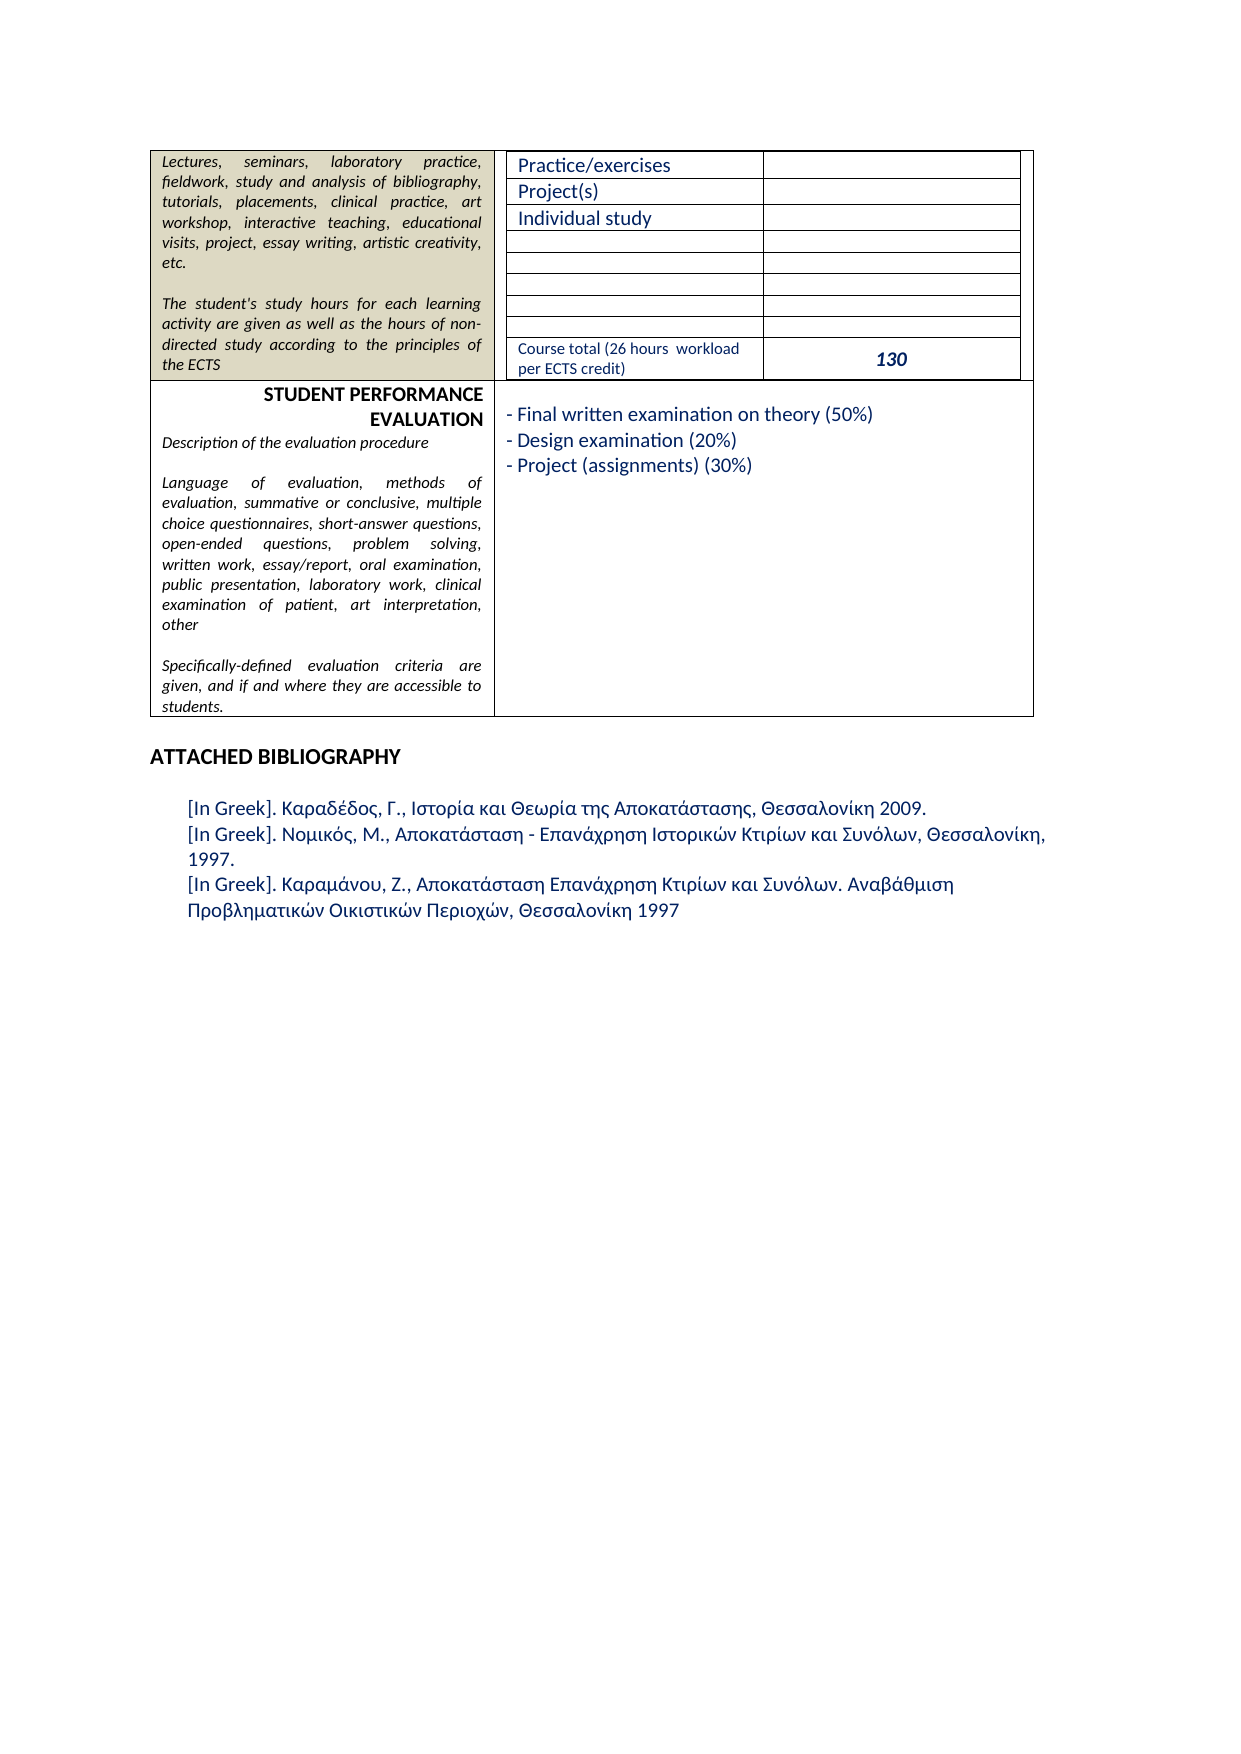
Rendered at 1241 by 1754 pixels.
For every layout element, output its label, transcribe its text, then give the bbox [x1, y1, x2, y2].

table_cell [764, 179, 1020, 204]
table_cell [507, 152, 763, 178]
table_cell [507, 231, 763, 252]
table_cell [507, 253, 763, 273]
text [In Greek]. Καραδέδος, Γ., Ιστορία και Θεωρία της Αποκατάστασης, Θεσσαλονίκη 2009. [In Greek]. Νομικός, Μ., Αποκατάσταση - Επανάχρηση Ιστορικών Κτιρίων και Συνόλων, Θεσσαλονίκη, 1997. [In Greek]. Καραμάνου, Ζ., Αποκατάσταση Επανάχρηση Κτιρίων και Συνόλων. Αναβάθμιση Προβληματικών Οικιστικών Περιοχών, Θεσσαλονίκη 1997 [187, 795, 1090, 922]
table_cell [507, 317, 763, 337]
table_cell STUDENT PERFORMANCE EVALUATION Description of the evaluation procedure Language of evaluation, methods of evaluation, summative or conclusive, multiple choice questionnaires, short-answer questions, open-ended questions, problem solving, written work, essay/report, oral examination, public presentation, laboratory work, clinical examination of patient, art interpretation, other Specifically-defined evaluation criteria are given, and if and where they are accessible to students. [151, 381, 494, 716]
table_cell [764, 274, 1020, 295]
table_cell [764, 205, 1020, 230]
table_cell [764, 338, 1020, 379]
table_cell [507, 274, 763, 295]
table_cell [764, 231, 1020, 252]
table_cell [151, 151, 494, 380]
table_cell [507, 296, 763, 316]
table_cell [1021, 151, 1033, 380]
table_cell [495, 151, 506, 380]
table_cell [507, 205, 763, 230]
table_cell [764, 317, 1020, 337]
table_cell [764, 296, 1020, 316]
table_cell [507, 179, 763, 204]
table_cell - Final written examination on theory (50%) - Design examination (20%) - Project (assignments) (30%) [495, 381, 1033, 716]
table_cell [764, 152, 1020, 178]
text ATTACHED BIBLIOGRAPHY [150, 742, 1090, 770]
table_cell [764, 253, 1020, 273]
table_cell [507, 338, 763, 379]
